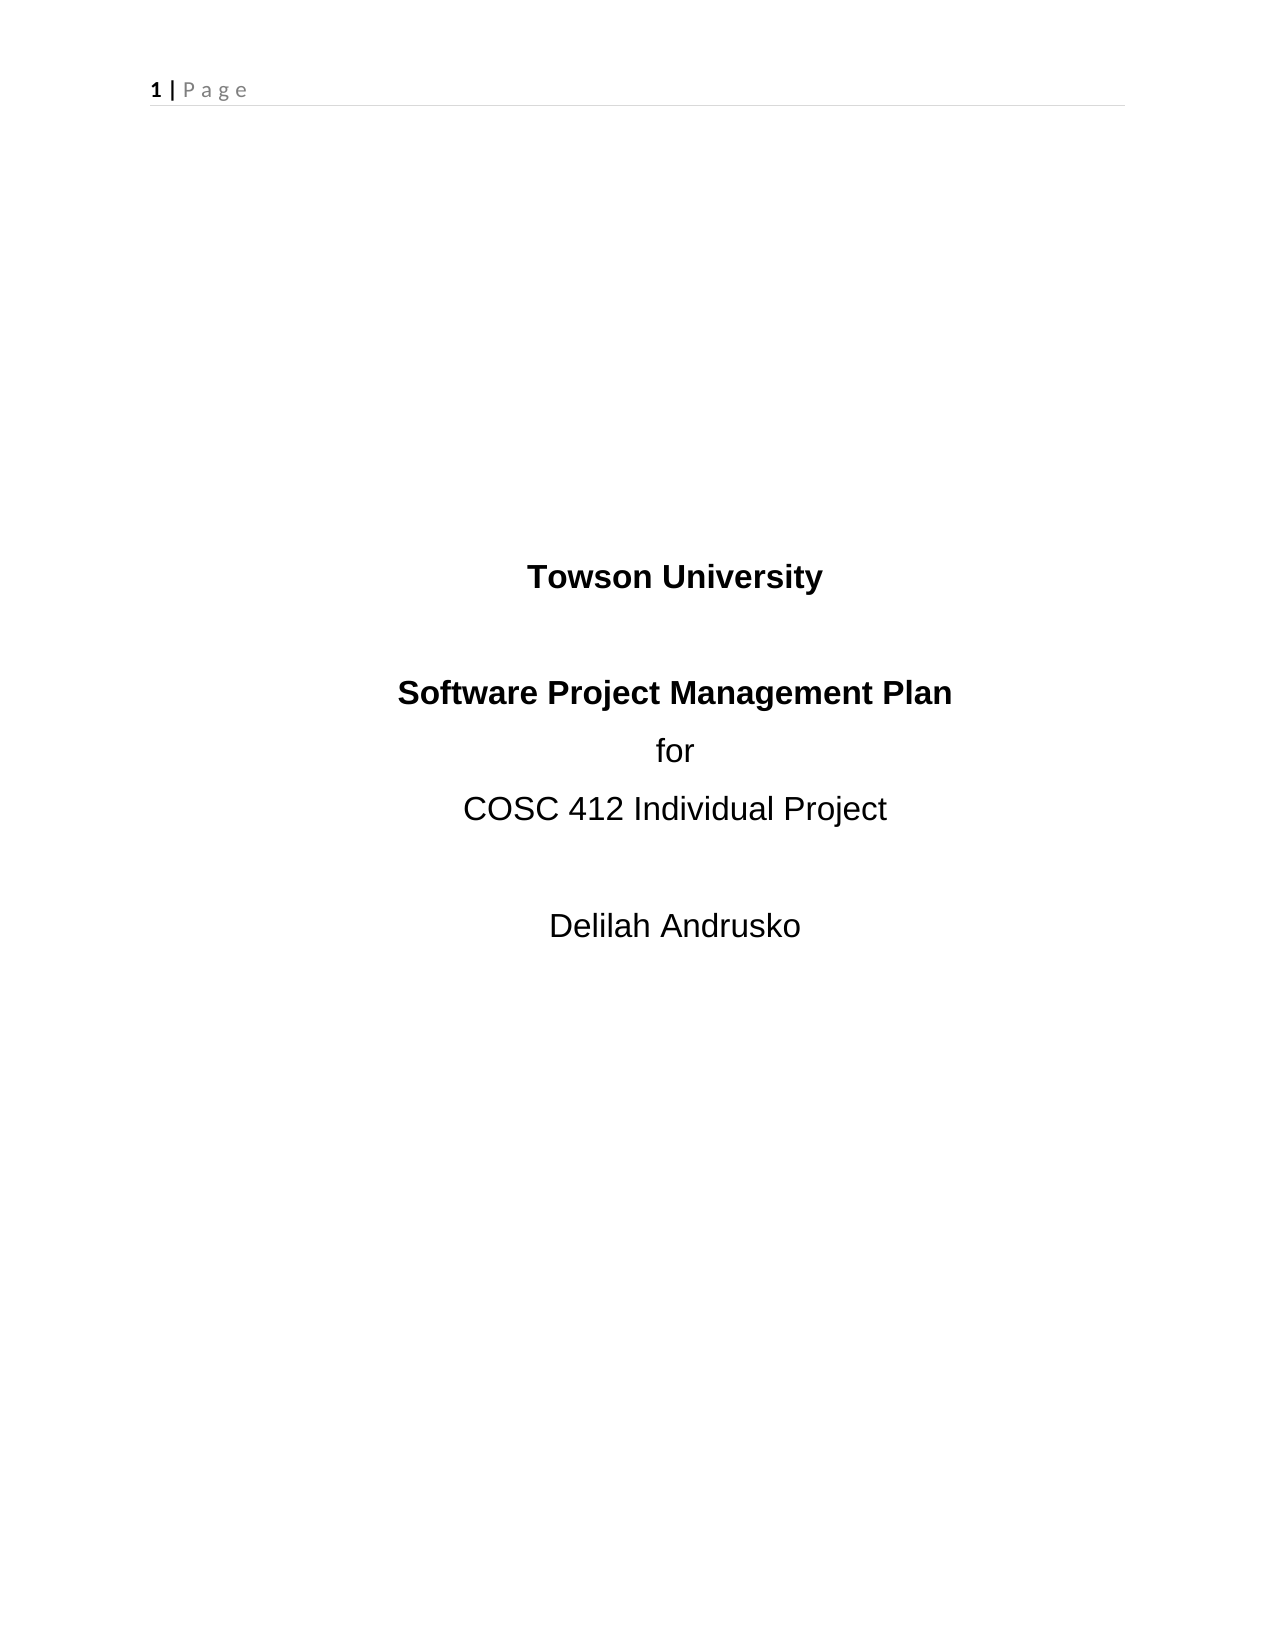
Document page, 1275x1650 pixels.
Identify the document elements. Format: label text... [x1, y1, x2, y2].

text Towson University [225, 557, 1125, 595]
text COSC 412 Individual Project [225, 789, 1125, 828]
text Delilah Andrusko [225, 906, 1125, 944]
text for [225, 731, 1125, 770]
text Software Project Management Plan [225, 673, 1125, 712]
